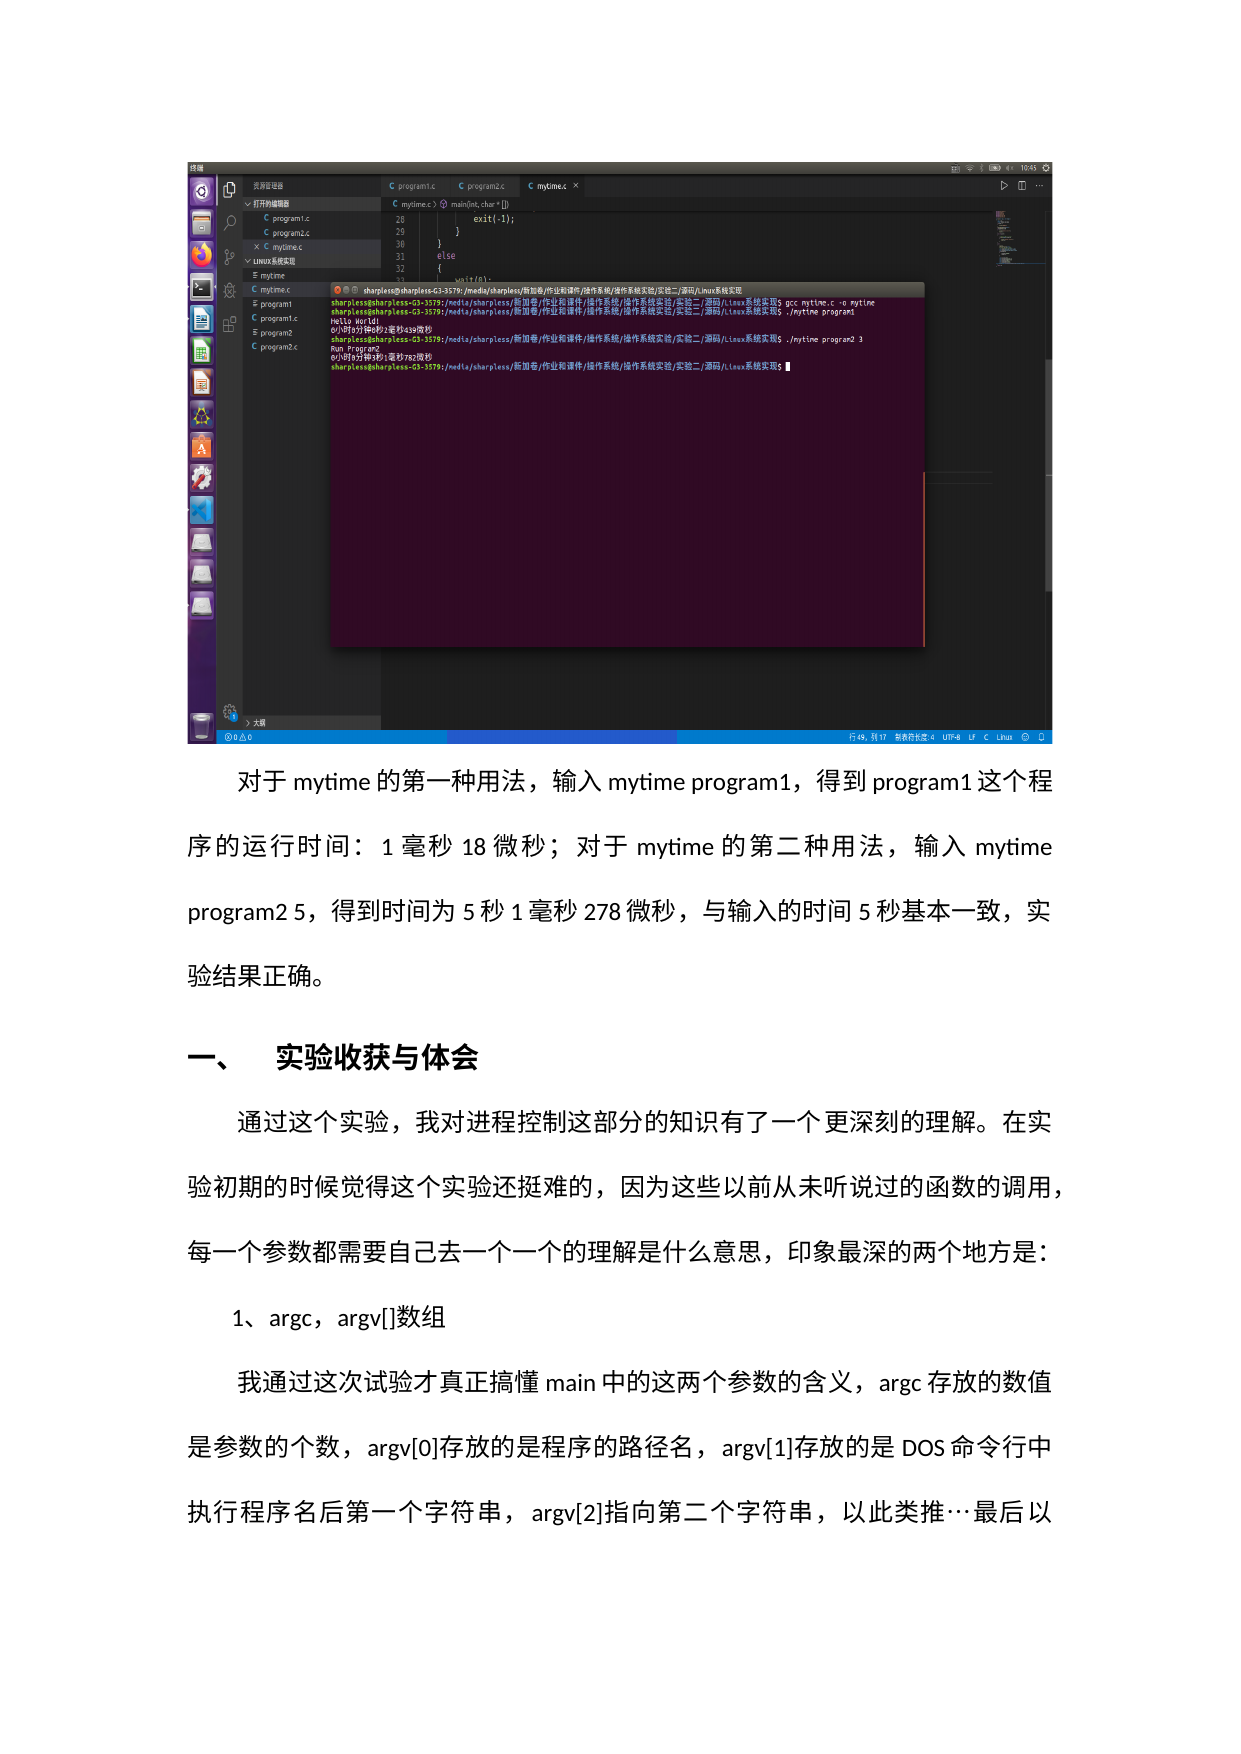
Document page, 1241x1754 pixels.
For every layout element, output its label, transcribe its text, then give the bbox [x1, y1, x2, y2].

list 实验收获与体会 [187, 1023, 1053, 1088]
text 1、argc，argv[]数组 [187, 1283, 1053, 1348]
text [187, 1348, 1053, 1543]
text 通过这个实验，我对进程控制这部分的知识有了一个更深刻的理解。在实验初期的时候觉得这个实验还挺难的，因为这些以前从未听说过的函数的调用，每一个参数都需要自己去一个一个的理解是什么意思，印象最深的两个地方是： [187, 1088, 1053, 1283]
text 对于mytime的第一种用法，输入mytime program1，得到program1这个程序的运行时间：1毫秒18微秒；对于mytime的第二种用法，输入mytime program2 5，得到时间为5秒1毫秒278微秒，与输入的时间5秒基本一致，实验结果正确。 [187, 747, 1053, 1007]
picture [187, 162, 1053, 744]
